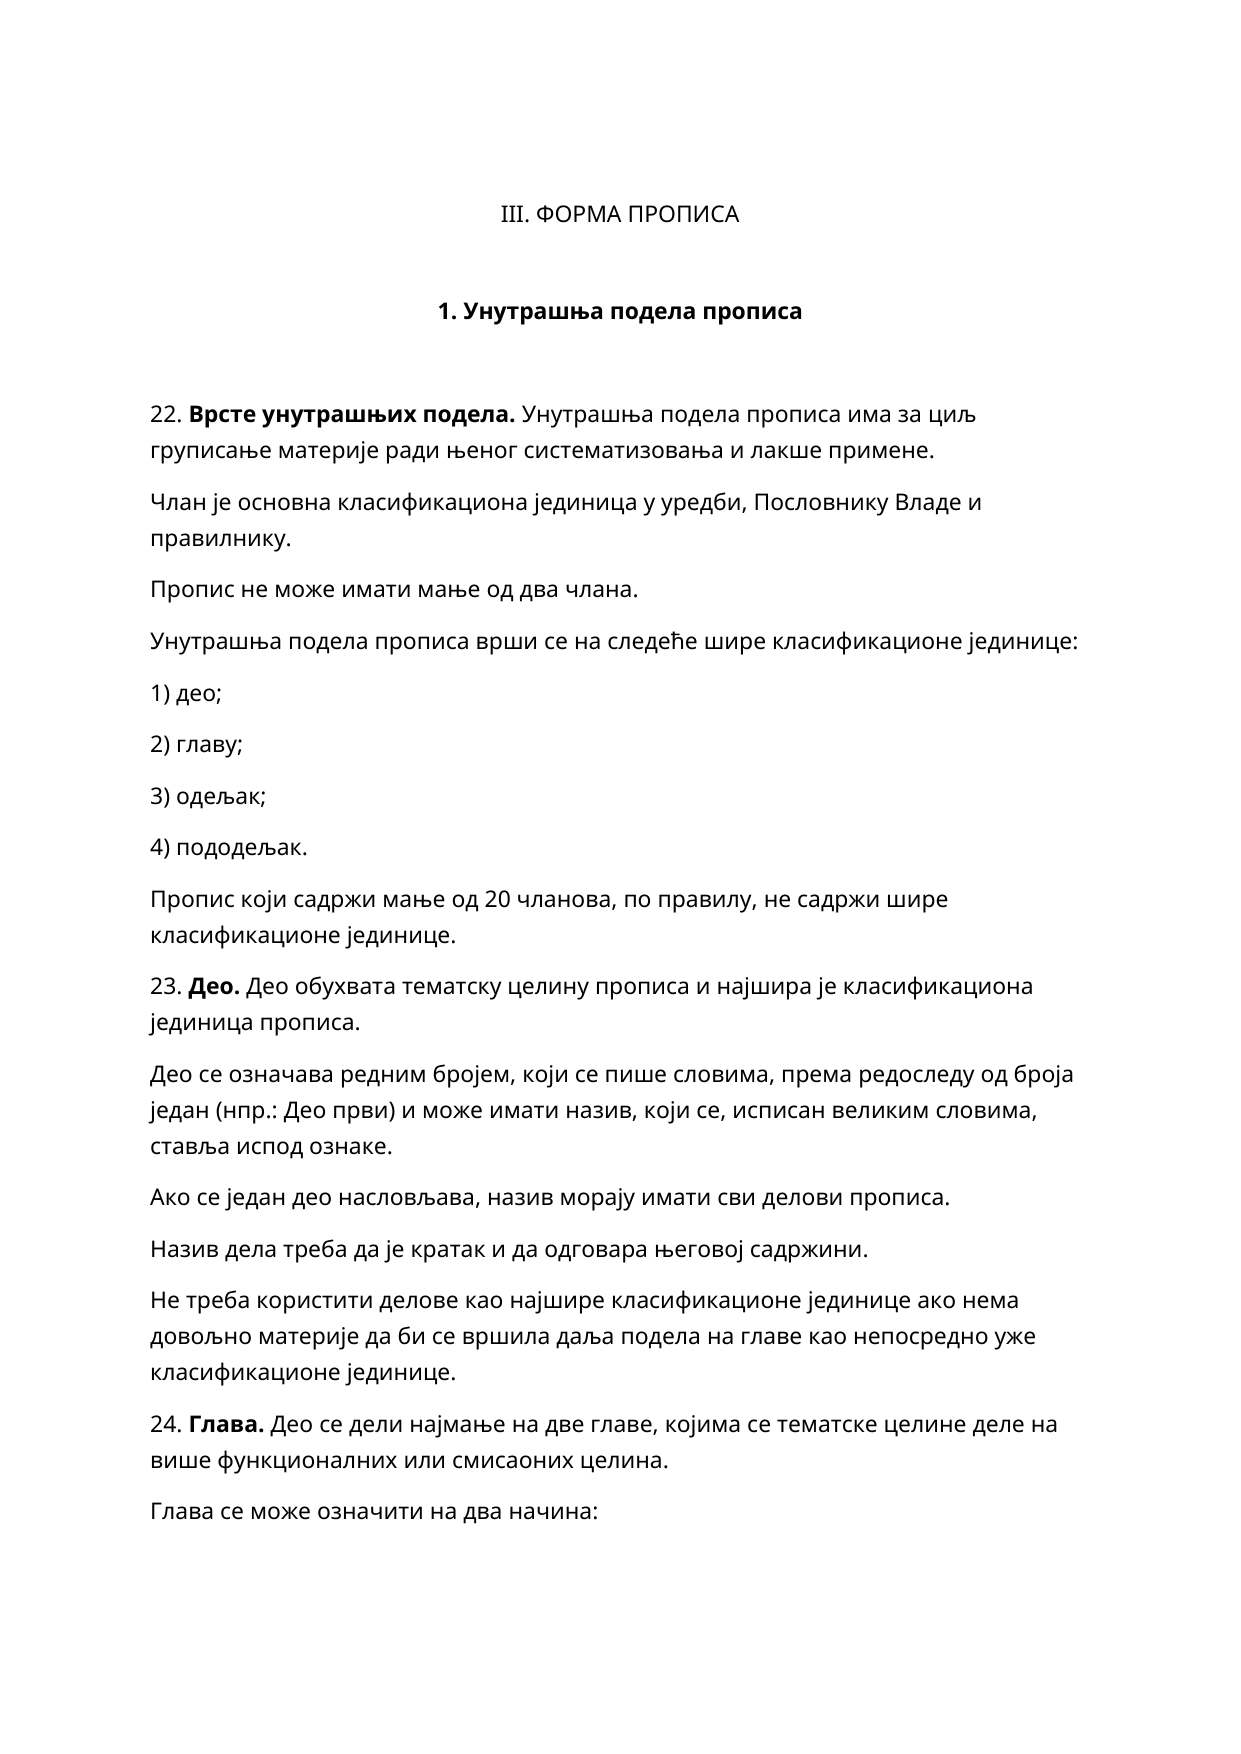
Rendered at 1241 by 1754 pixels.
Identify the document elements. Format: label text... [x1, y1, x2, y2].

text 24. Глава. Део се дели најмање на две главе, којима се тематске целине деле на више функционалних или смисаоних целина. [150, 1408, 1090, 1475]
text Не треба користити делове као најшире класификационе јединице ако нема довољно материје да би се вршила даља подела на главе као непосредно уже класификационе јединице. [150, 1284, 1090, 1387]
text 3) одељак; [150, 780, 1090, 811]
text Назив дела треба да је кратак и да одговара његовој садржини. [150, 1233, 1090, 1264]
text Глава се може означити на два начина: [150, 1495, 1090, 1527]
text Пропис који садржи мање од 20 чланова, по правилу, не садржи шире класификационе јединице. [150, 883, 1090, 950]
text 4) пододељак. [150, 831, 1090, 862]
text 2) главу; [150, 728, 1090, 759]
text Део се означава редним бројем, који се пише словима, према редоследу од броја један (нпр.: Део први) и може имати назив, који се, исписан великим словима, ставља испод ознаке. [150, 1058, 1090, 1161]
text Ако се један део насловљава, назив морају имати сви делови прописа. [150, 1181, 1090, 1212]
text 1) део; [150, 677, 1090, 708]
text Члан је основна класификациона јединица у уредби, Пословнику Владе и правилнику. [150, 486, 1090, 553]
text III. ФОРМА ПРОПИСА [150, 198, 1090, 230]
text 1. Унутрашња подела прописа [150, 295, 1090, 327]
text Пропис не може имати мање од два члана. [150, 573, 1090, 605]
text Унутрашња подела прописа врши се на следеће шире класификационе јединице: [150, 625, 1090, 656]
text 22. Врсте унутрашњих подела. Унутрашња подела прописа има за циљ груписање материје ради њеног систематизовања и лакше примене. [150, 398, 1090, 466]
text 23. Део. Део обухвата тематску целину прописа и најшира је класификациона јединица прописа. [150, 970, 1090, 1037]
